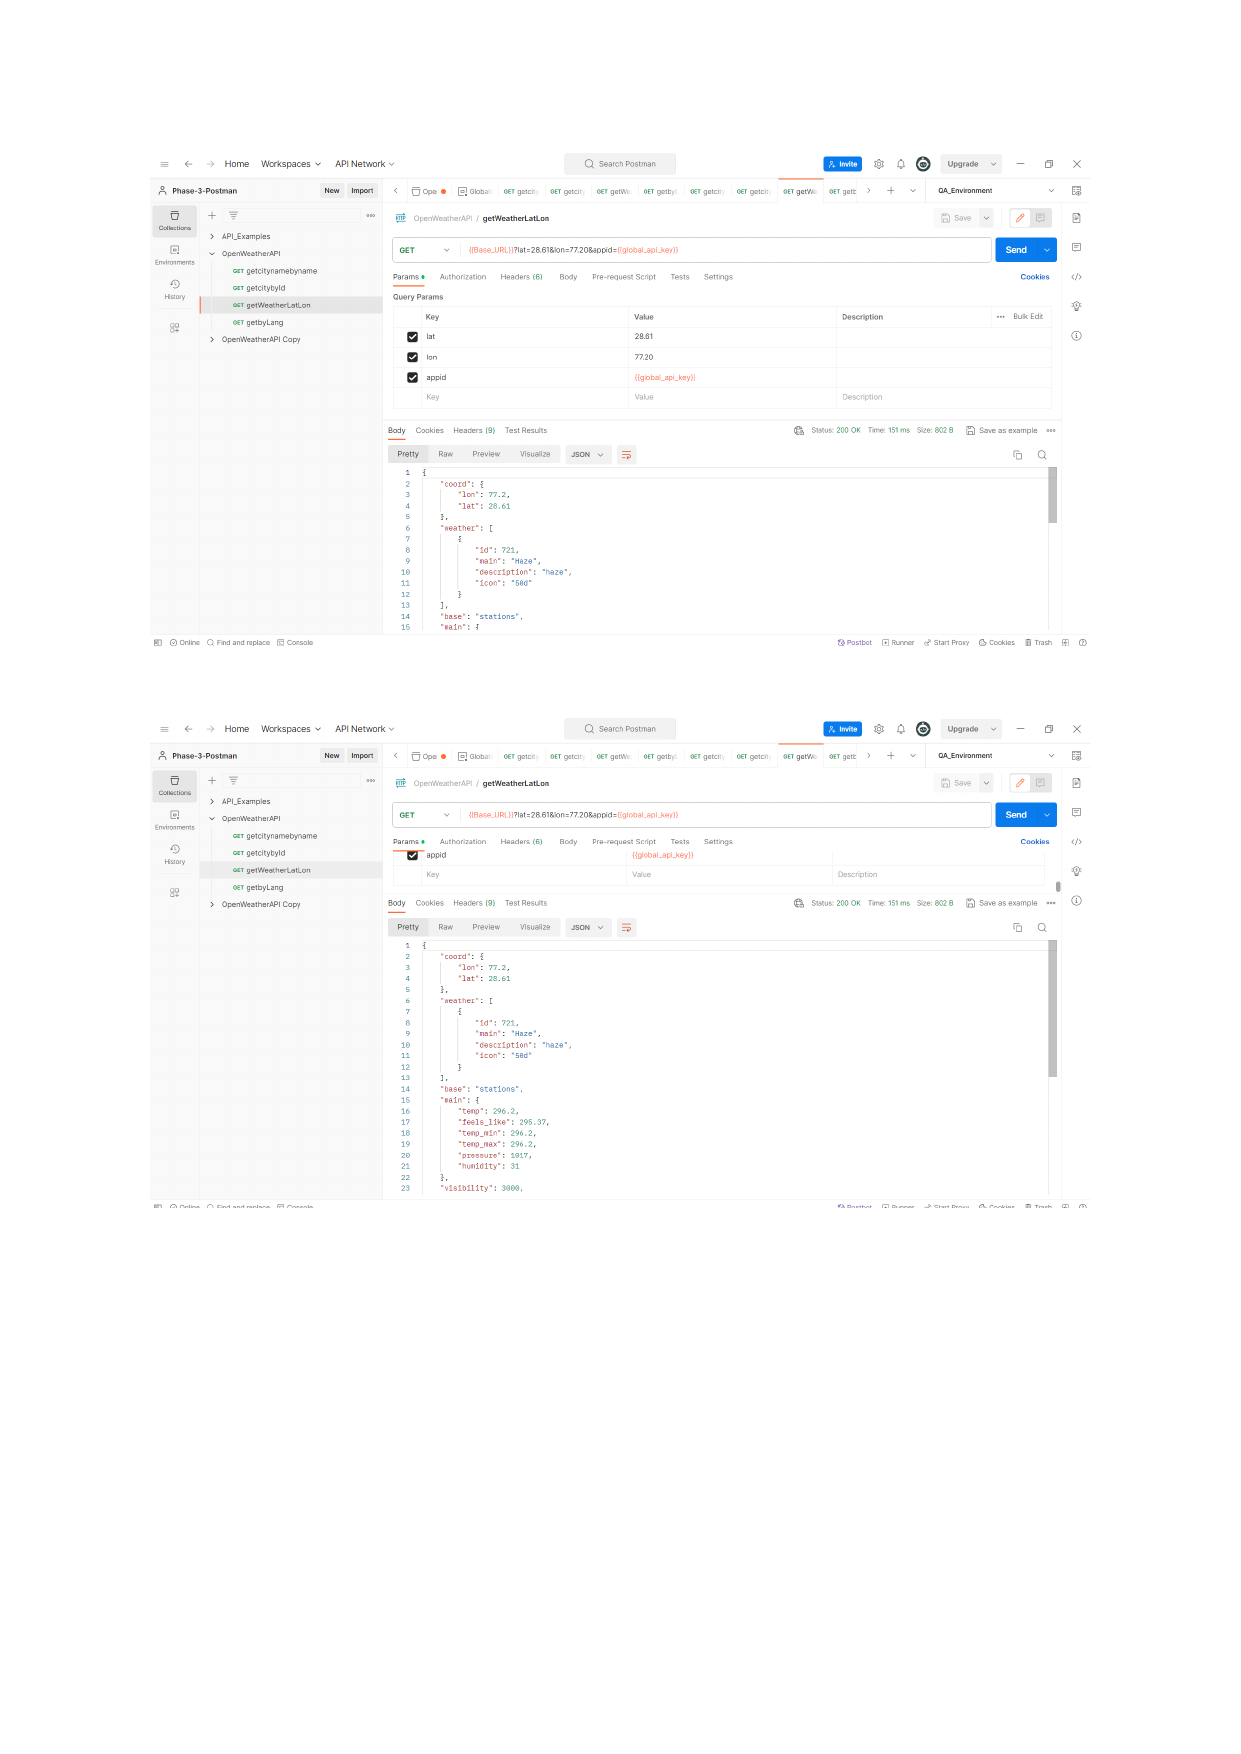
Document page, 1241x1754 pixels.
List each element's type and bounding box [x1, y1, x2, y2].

picture [150, 150, 1091, 646]
picture [150, 714, 1091, 1208]
